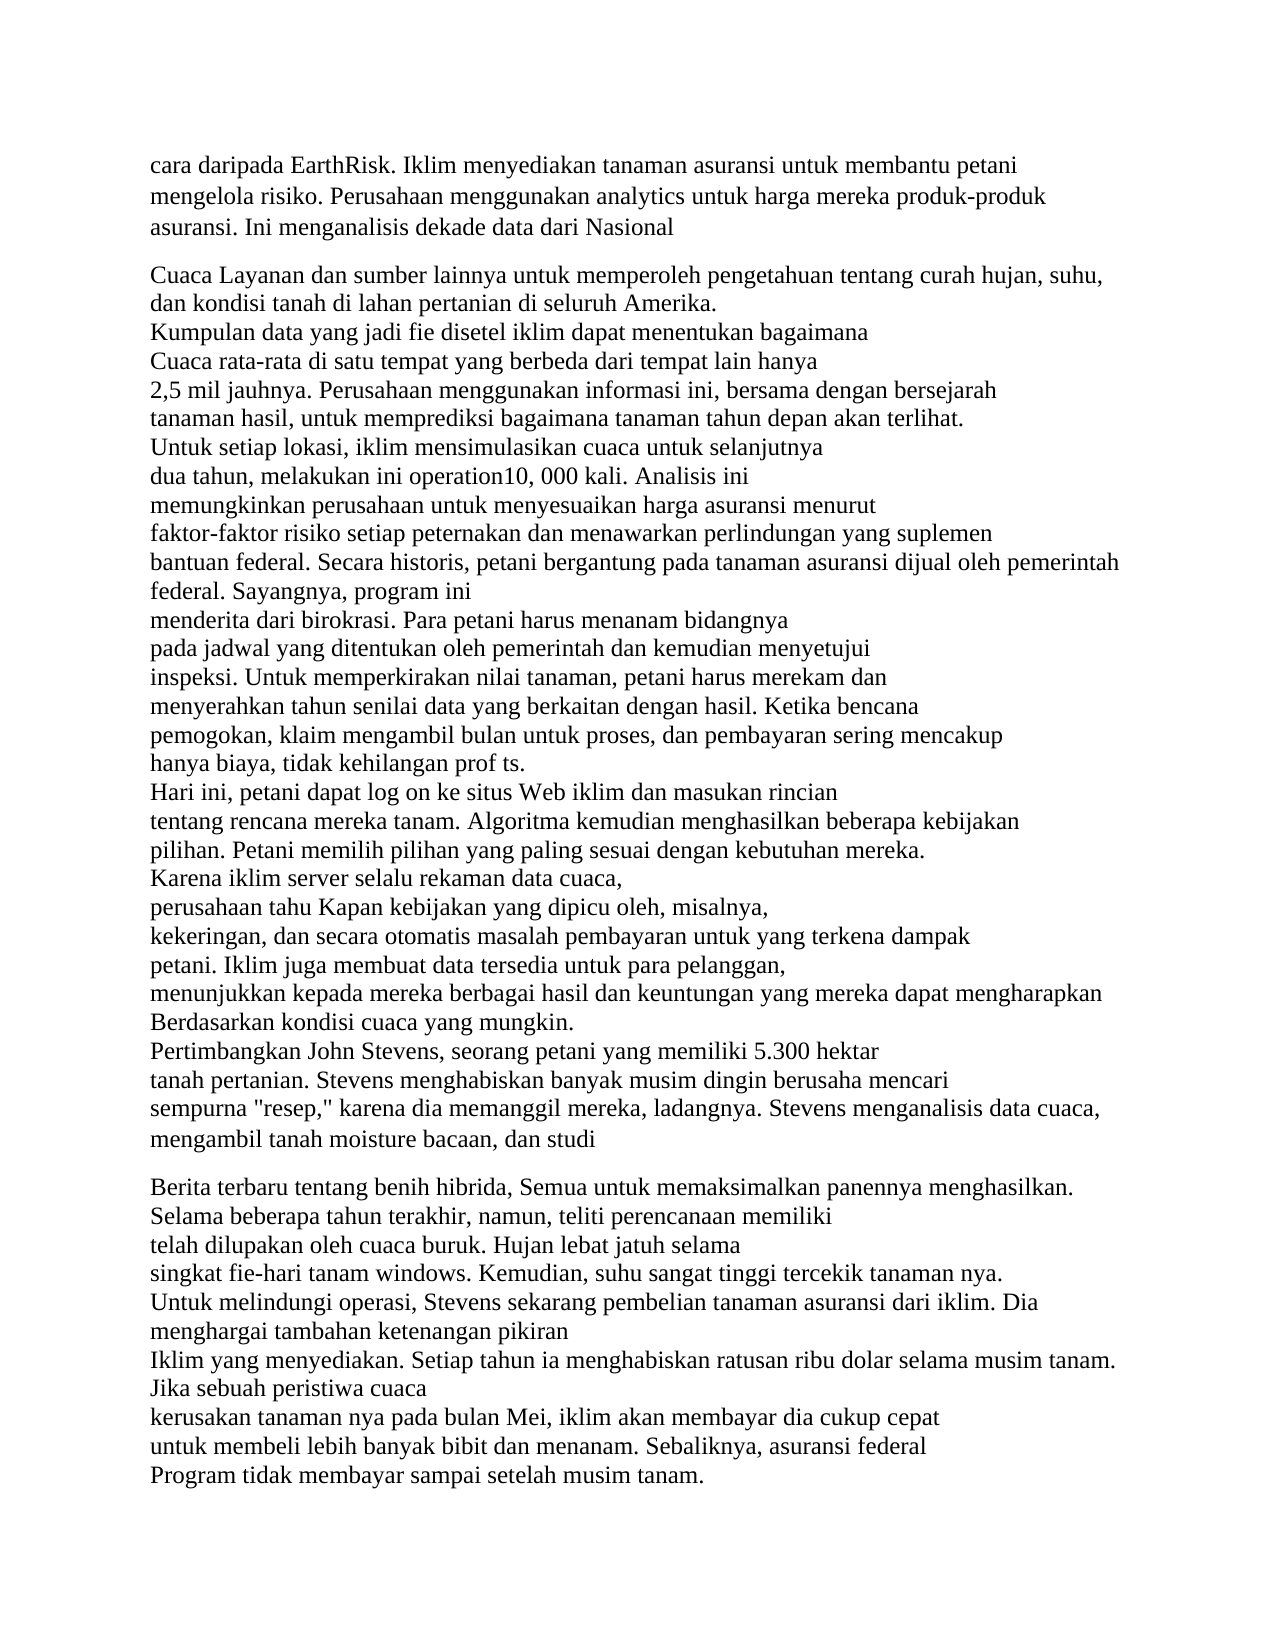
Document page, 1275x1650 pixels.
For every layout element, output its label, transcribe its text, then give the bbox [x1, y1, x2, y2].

text Selama beberapa tahun terakhir, namun, teliti perencanaan memiliki [150, 1201, 1125, 1230]
text Cuaca rata-rata di satu tempat yang berbeda dari tempat lain hanya [150, 346, 1125, 375]
text Untuk setiap lokasi, iklim mensimulasikan cuaca untuk selanjutnya [150, 432, 1125, 461]
text faktor-faktor risiko setiap peternakan dan menawarkan perlindungan yang suplemen [150, 518, 1125, 547]
text memungkinkan perusahaan untuk menyesuaikan harga asuransi menurut [150, 490, 1125, 518]
text Kumpulan data yang jadi fie disetel iklim dapat menentukan bagaimana [150, 317, 1125, 346]
text bantuan federal. Secara historis, petani bergantung pada tanaman asuransi dijual oleh pemerintah federal. Sayangnya, program ini [150, 547, 1125, 605]
text kerusakan tanaman nya pada bulan Mei, iklim akan membayar dia cukup cepat [150, 1402, 1125, 1431]
text inspeksi. Untuk memperkirakan nilai tanaman, petani harus merekam dan [150, 662, 1125, 691]
text pada jadwal yang ditentukan oleh pemerintah dan kemudian menyetujui [150, 633, 1125, 662]
text menyerahkan tahun senilai data yang berkaitan dengan hasil. Ketika bencana [150, 691, 1125, 720]
text Pertimbangkan John Stevens, seorang petani yang memiliki 5.300 hektar [150, 1036, 1125, 1065]
text menunjukkan kepada mereka berbagai hasil dan keuntungan yang mereka dapat mengharapkan [150, 978, 1125, 1007]
text telah dilupakan oleh cuaca buruk. Hujan lebat jatuh selama [150, 1230, 1125, 1258]
text petani. Iklim juga membuat data tersedia untuk para pelanggan, [150, 950, 1125, 978]
text tanah pertanian. Stevens menghabiskan banyak musim dingin berusaha mencari [150, 1065, 1125, 1093]
text 2,5 mil jauhnya. Perusahaan menggunakan informasi ini, bersama dengan bersejarah [150, 375, 1125, 403]
text singkat fie-hari tanam windows. Kemudian, suhu sangat tinggi tercekik tanaman nya. [150, 1258, 1125, 1287]
text Karena iklim server selalu rekaman data cuaca, [150, 863, 1125, 892]
text Untuk melindungi operasi, Stevens sekarang pembelian tanaman asuransi dari iklim. Dia menghargai tambahan ketenangan pikiran [150, 1287, 1125, 1345]
text perusahaan tahu Kapan kebijakan yang dipicu oleh, misalnya, [150, 892, 1125, 921]
text pilihan. Petani memilih pilihan yang paling sesuai dengan kebutuhan mereka. [150, 835, 1125, 863]
text Cuaca Layanan dan sumber lainnya untuk memperoleh pengetahuan tentang curah hujan, suhu, dan kondisi tanah di lahan pertanian di seluruh Amerika. [150, 260, 1125, 317]
text dua tahun, melakukan ini operation10, 000 kali. Analisis ini [150, 461, 1125, 490]
text tanaman hasil, untuk memprediksi bagaimana tanaman tahun depan akan terlihat. [150, 403, 1125, 432]
text Program tidak membayar sampai setelah musim tanam. [150, 1460, 1125, 1488]
text Berita terbaru tentang benih hibrida, Semua untuk memaksimalkan panennya menghasilkan. [150, 1172, 1125, 1201]
text tentang rencana mereka tanam. Algoritma kemudian menghasilkan beberapa kebijakan [150, 806, 1125, 835]
text cara daripada EarthRisk. Iklim menyediakan tanaman asuransi untuk membantu petani mengelola risiko. Perusahaan menggunakan analytics untuk harga mereka produk-produk asuransi. Ini menganalisis dekade data dari Nasional [150, 150, 1125, 241]
text Hari ini, petani dapat log on ke situs Web iklim dan masukan rincian [150, 777, 1125, 806]
text Iklim yang menyediakan. Setiap tahun ia menghabiskan ratusan ribu dolar selama musim tanam. Jika sebuah peristiwa cuaca [150, 1345, 1125, 1402]
text hanya biaya, tidak kehilangan prof ts. [150, 748, 1125, 777]
text pemogokan, klaim mengambil bulan untuk proses, dan pembayaran sering mencakup [150, 720, 1125, 748]
text untuk membeli lebih banyak bibit dan menanam. Sebaliknya, asuransi federal [150, 1431, 1125, 1460]
text sempurna "resep," karena dia memanggil mereka, ladangnya. Stevens menganalisis data cuaca, mengambil tanah moisture bacaan, dan studi [150, 1093, 1125, 1153]
text kekeringan, dan secara otomatis masalah pembayaran untuk yang terkena dampak [150, 921, 1125, 950]
text Berdasarkan kondisi cuaca yang mungkin. [150, 1007, 1125, 1036]
text menderita dari birokrasi. Para petani harus menanam bidangnya [150, 605, 1125, 633]
